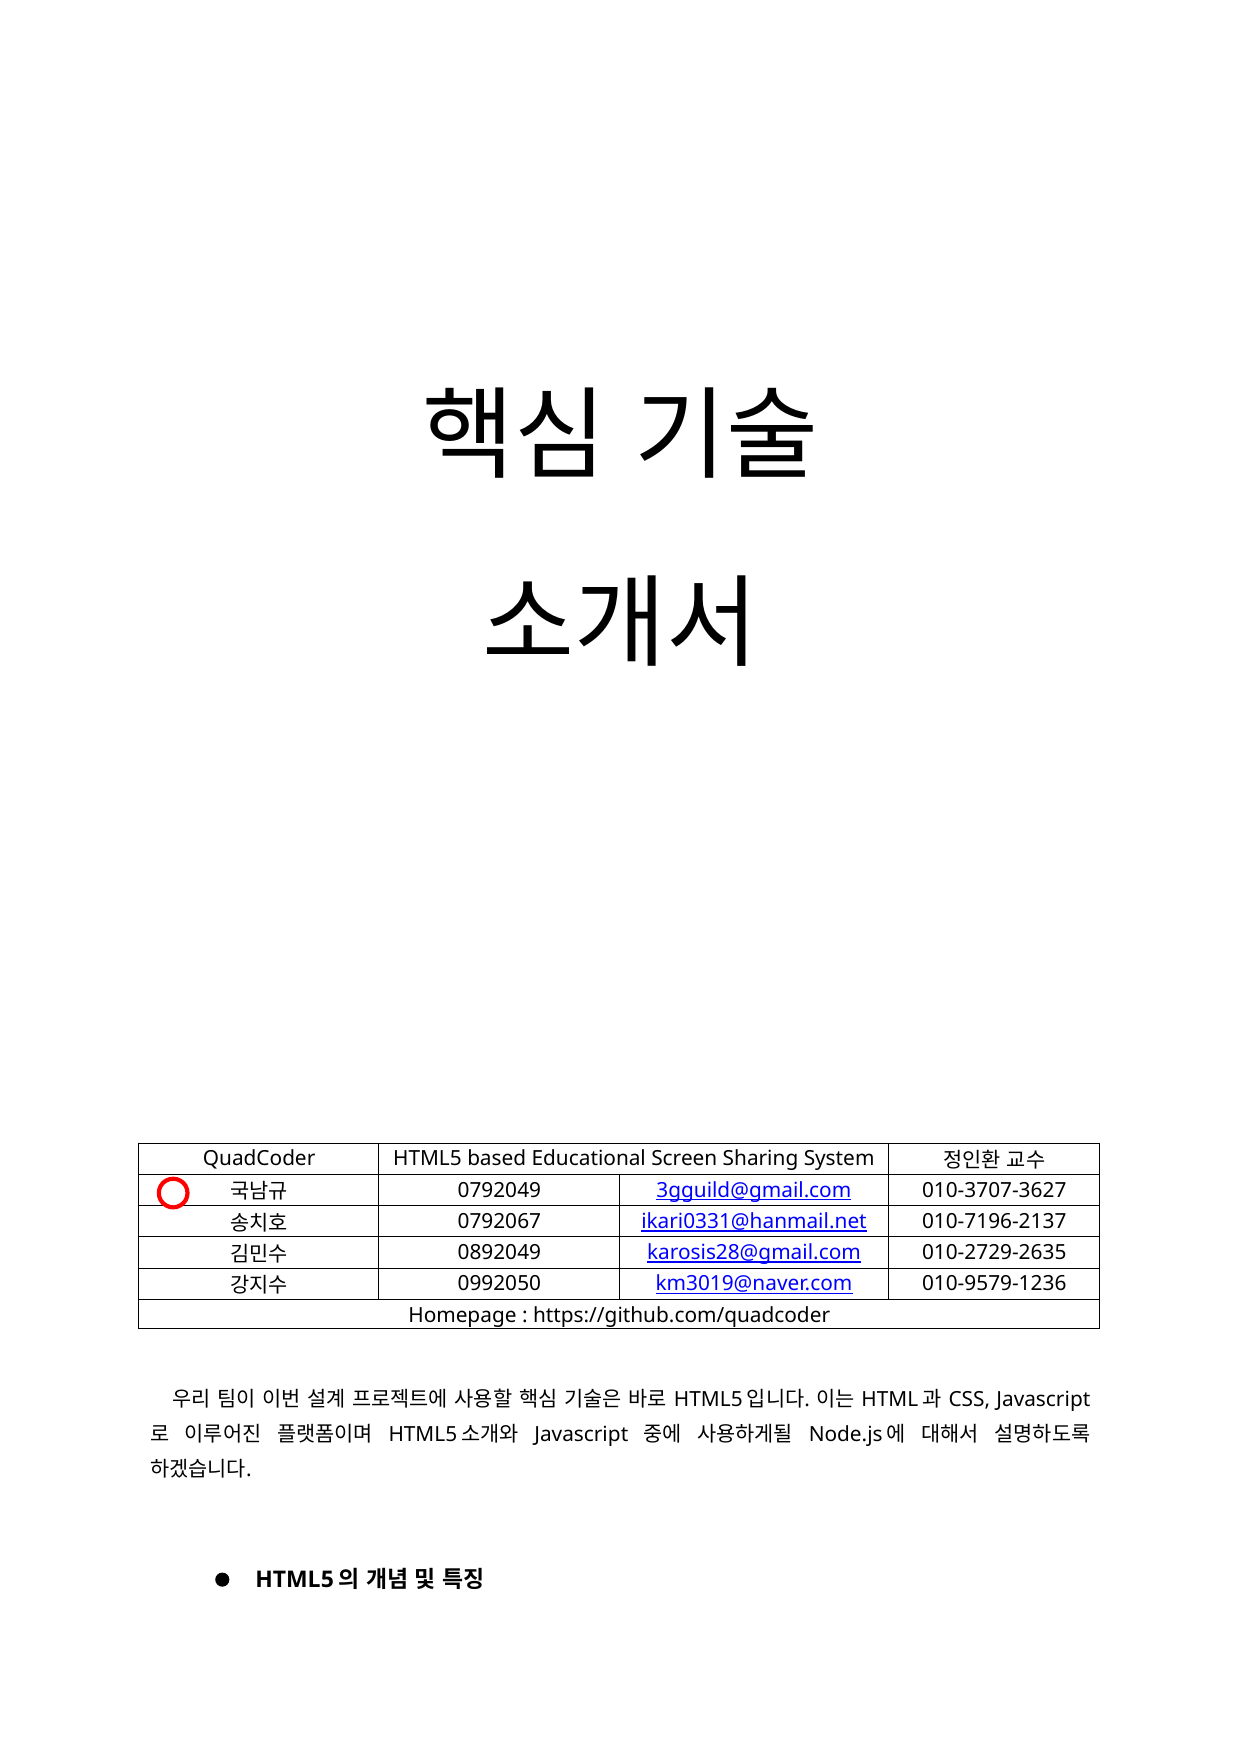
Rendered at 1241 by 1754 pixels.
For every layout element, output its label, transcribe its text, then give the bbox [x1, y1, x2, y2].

list HTML5의 개념 및 특징 [213, 1561, 1090, 1594]
table_cell 010-2729-2635 [889, 1237, 1099, 1267]
table_cell km3019@naver.com [620, 1269, 888, 1299]
table_header QuadCoder [139, 1144, 378, 1174]
table_cell ikari0331@hanmail.net [620, 1206, 888, 1236]
table_cell 010-3707-3627 [889, 1175, 1099, 1205]
text 핵심 기술 [150, 355, 1090, 499]
table_cell karosis28@gmail.com [620, 1237, 888, 1267]
table_cell 0992050 [379, 1269, 619, 1299]
table_cell Homepage : https://github.com/quadcoder [139, 1300, 1099, 1328]
text 우리 팀이 이번 설계 프로젝트에 사용할 핵심 기술은 바로 HTML5입니다. 이는 HTML과 CSS, Javascript로 이루어진 플랫폼이며 HTML5소개와 Javascript 중에 사용하게될 Node.js에 대해서 설명하도록 하겠습니다. [150, 1383, 1090, 1482]
table_cell 강지수 [139, 1269, 378, 1299]
table_cell 0792067 [379, 1206, 619, 1236]
table_header HTML5 based Educational Screen Sharing System [379, 1144, 888, 1174]
table_cell 3gguild@gmail.com [620, 1175, 888, 1205]
table_cell 0792049 [379, 1175, 619, 1205]
table_cell 0892049 [379, 1237, 619, 1267]
table_cell 김민수 [139, 1237, 378, 1267]
table_header 정인환 교수 [889, 1144, 1099, 1174]
table_cell 010-9579-1236 [889, 1269, 1099, 1299]
table_cell 국남규 [139, 1175, 378, 1205]
table_cell 010-7196-2137 [889, 1206, 1099, 1236]
text 소개서 [150, 542, 1090, 687]
table_cell 송치호 [139, 1206, 378, 1236]
